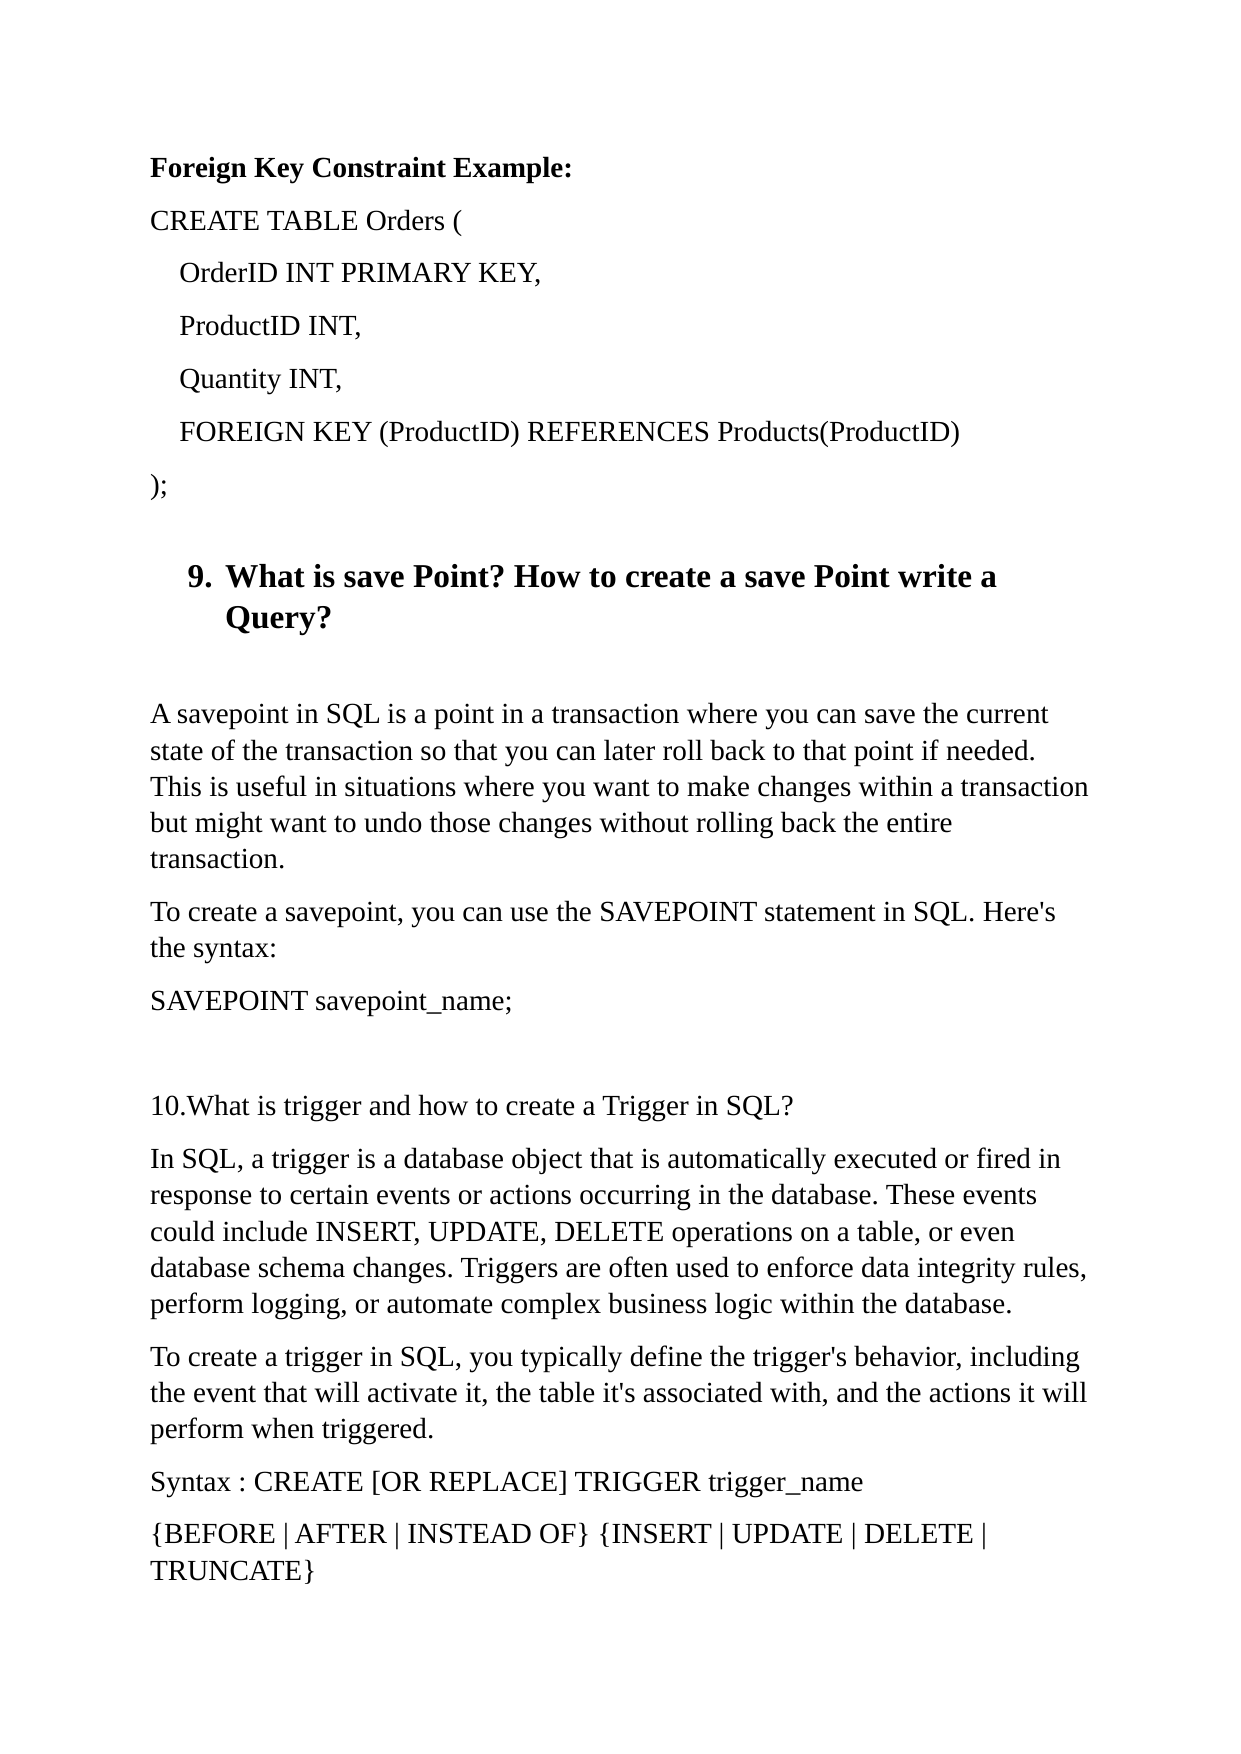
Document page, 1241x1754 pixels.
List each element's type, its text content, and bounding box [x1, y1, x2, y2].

text Syntax : CREATE [OR REPLACE] TRIGGER trigger_name [150, 1464, 1090, 1497]
text To create a savepoint, you can use the SAVEPOINT statement in SQL. Here's the syntax: [150, 894, 1090, 964]
text Foreign Key Constraint Example: [150, 150, 1090, 183]
text A savepoint in SQL is a point in a transaction where you can save the current state of the transaction so that you can later roll back to that point if needed. This is useful in situations where you want to make changes within a transaction but might want to undo those changes without rolling back the entire transaction. [150, 697, 1090, 875]
text Quantity INT, [150, 361, 1090, 395]
text ProductID INT, [150, 308, 1090, 342]
text OrderID INT PRIMARY KEY, [150, 256, 1090, 289]
text 10.What is trigger and how to create a Trigger in SQL? [150, 1088, 1090, 1122]
list What is save Point? How to create a save Point write a Query? [187, 556, 1090, 636]
text In SQL, a trigger is a database object that is automatically executed or fired in response to certain events or actions occurring in the database. These events could include INSERT, UPDATE, DELETE operations on a table, or even database schema changes. Triggers are often used to enforce data integrity rules, perform logging, or automate complex business logic within the database. [150, 1141, 1090, 1319]
text ); [150, 467, 1090, 500]
text CREATE TABLE Orders ( [150, 203, 1090, 236]
text SAVEPOINT savepoint_name; [150, 983, 1090, 1016]
text FOREIGN KEY (ProductID) REFERENCES Products(ProductID) [150, 414, 1090, 448]
text {BEFORE | AFTER | INSTEAD OF} {INSERT | UPDATE | DELETE | TRUNCATE} [150, 1517, 1090, 1586]
text To create a trigger in SQL, you typically define the trigger's behavior, including the event that will activate it, the table it's associated with, and the actions it will perform when triggered. [150, 1339, 1090, 1444]
